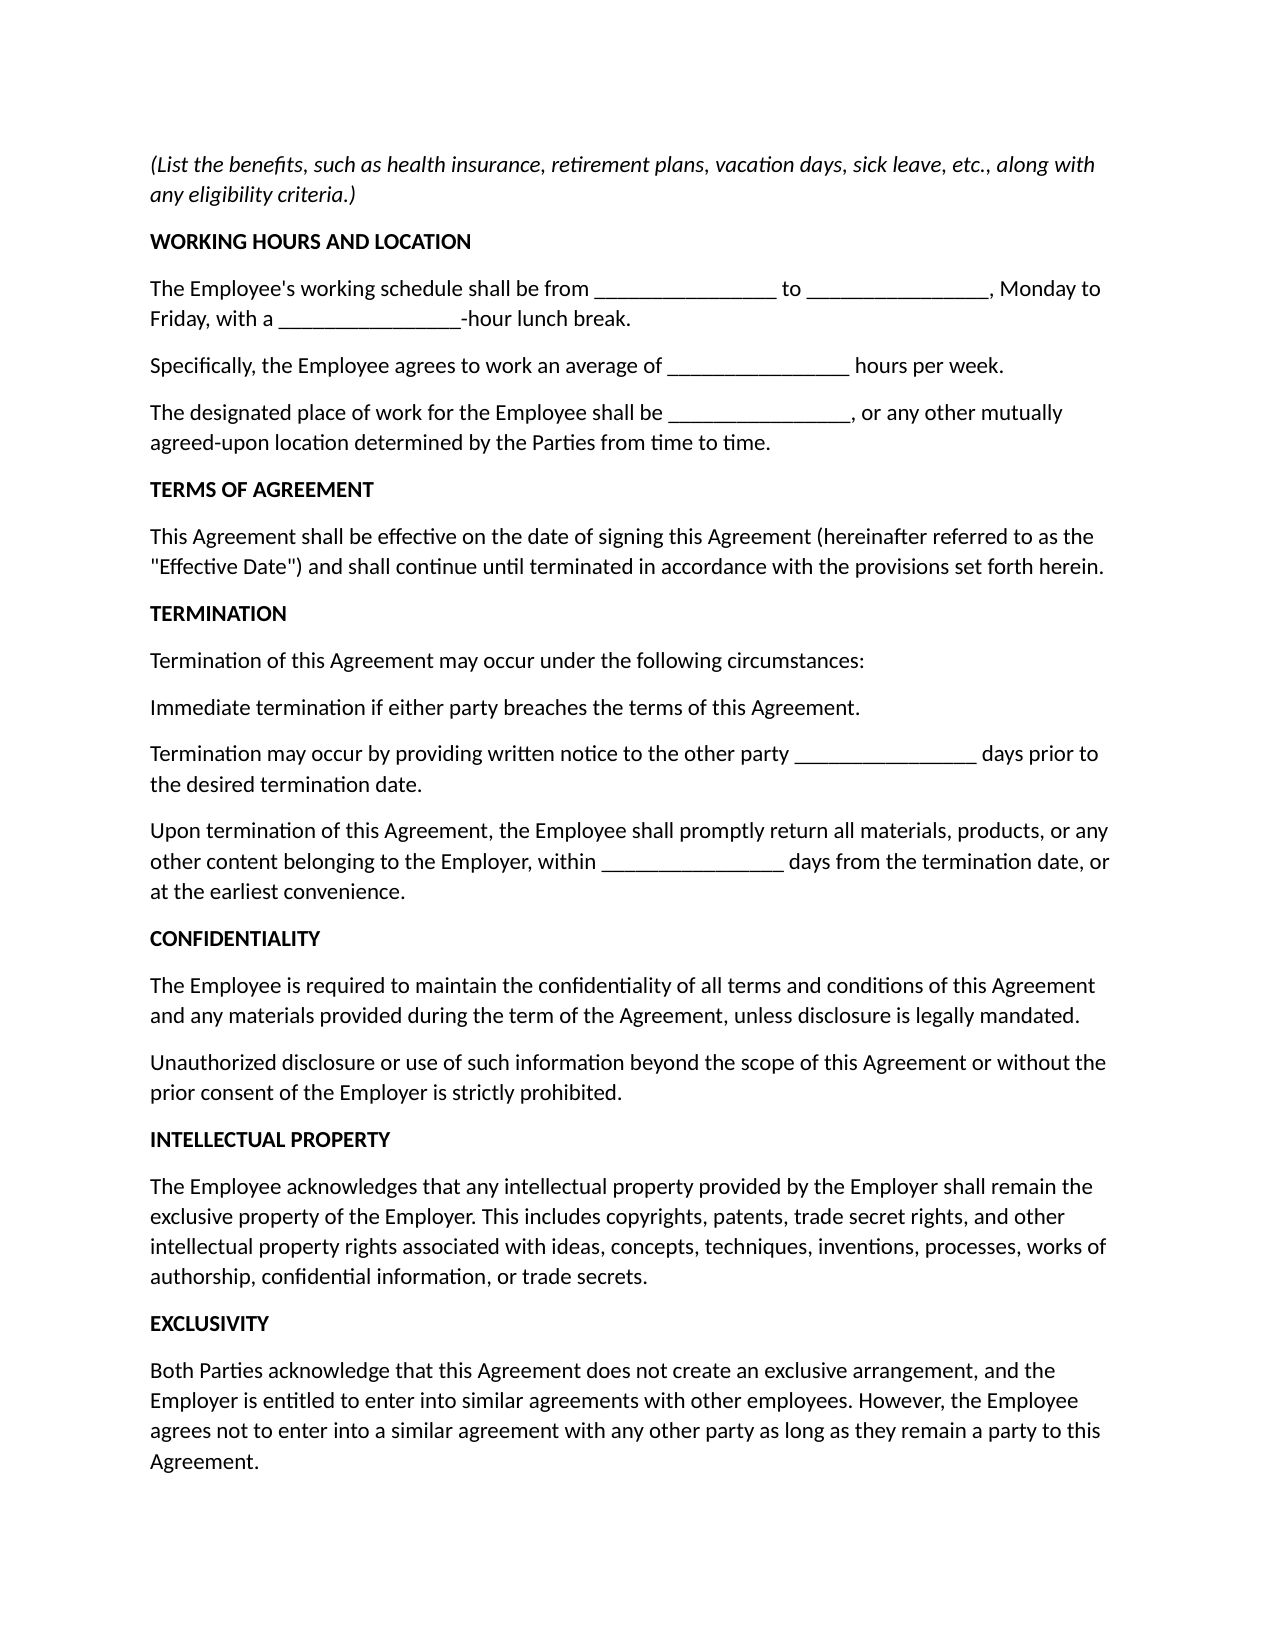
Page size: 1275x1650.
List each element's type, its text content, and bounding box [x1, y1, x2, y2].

text The Employee is required to maintain the confidentiality of all terms and conditions of this Agreement and any materials provided during the term of the Agreement, unless disclosure is legally mandated. [150, 971, 1125, 1029]
text Termination of this Agreement may occur under the following circumstances: [150, 646, 1125, 674]
text WORKING HOURS AND LOCATION [150, 227, 1125, 255]
text TERMINATION [150, 599, 1125, 627]
text Specifically, the Employee agrees to work an average of ________________ hours per week. [150, 351, 1125, 379]
text TERMS OF AGREEMENT [150, 475, 1125, 503]
text Unauthorized disclosure or use of such information beyond the scope of this Agreement or without the prior consent of the Employer is strictly prohibited. [150, 1048, 1125, 1106]
text (List the benefits, such as health insurance, retirement plans, vacation days, sick leave, etc., along with any eligibility criteria.) [150, 150, 1125, 208]
text Both Parties acknowledge that this Agreement does not create an exclusive arrangement, and the Employer is entitled to enter into similar agreements with other employees. However, the Employee agrees not to enter into a similar agreement with any other party as long as they remain a party to this Agreement. [150, 1356, 1125, 1475]
text EXCLUSIVITY [150, 1309, 1125, 1337]
text Upon termination of this Agreement, the Employee shall promptly return all materials, products, or any other content belonging to the Employer, within ________________ days from the termination date, or at the earliest convenience. [150, 817, 1125, 905]
text CONFIDENTIALITY [150, 924, 1125, 952]
text Termination may occur by providing written notice to the other party ________________ days prior to the desired termination date. [150, 739, 1125, 798]
text The Employee's working schedule shall be from ________________ to ________________, Monday to Friday, with a ________________-hour lunch break. [150, 274, 1125, 332]
text This Agreement shall be effective on the date of signing this Agreement (hereinafter referred to as the "Effective Date") and shall continue until terminated in accordance with the provisions set forth herein. [150, 522, 1125, 580]
text INTELLECTUAL PROPERTY [150, 1125, 1125, 1153]
text The Employee acknowledges that any intellectual property provided by the Employer shall remain the exclusive property of the Employer. This includes copyrights, patents, trade secret rights, and other intellectual property rights associated with ideas, concepts, techniques, inventions, processes, works of authorship, confidential information, or trade secrets. [150, 1172, 1125, 1291]
text The designated place of work for the Employee shall be ________________, or any other mutually agreed-upon location determined by the Parties from time to time. [150, 398, 1125, 456]
text Immediate termination if either party breaches the terms of this Agreement. [150, 693, 1125, 721]
